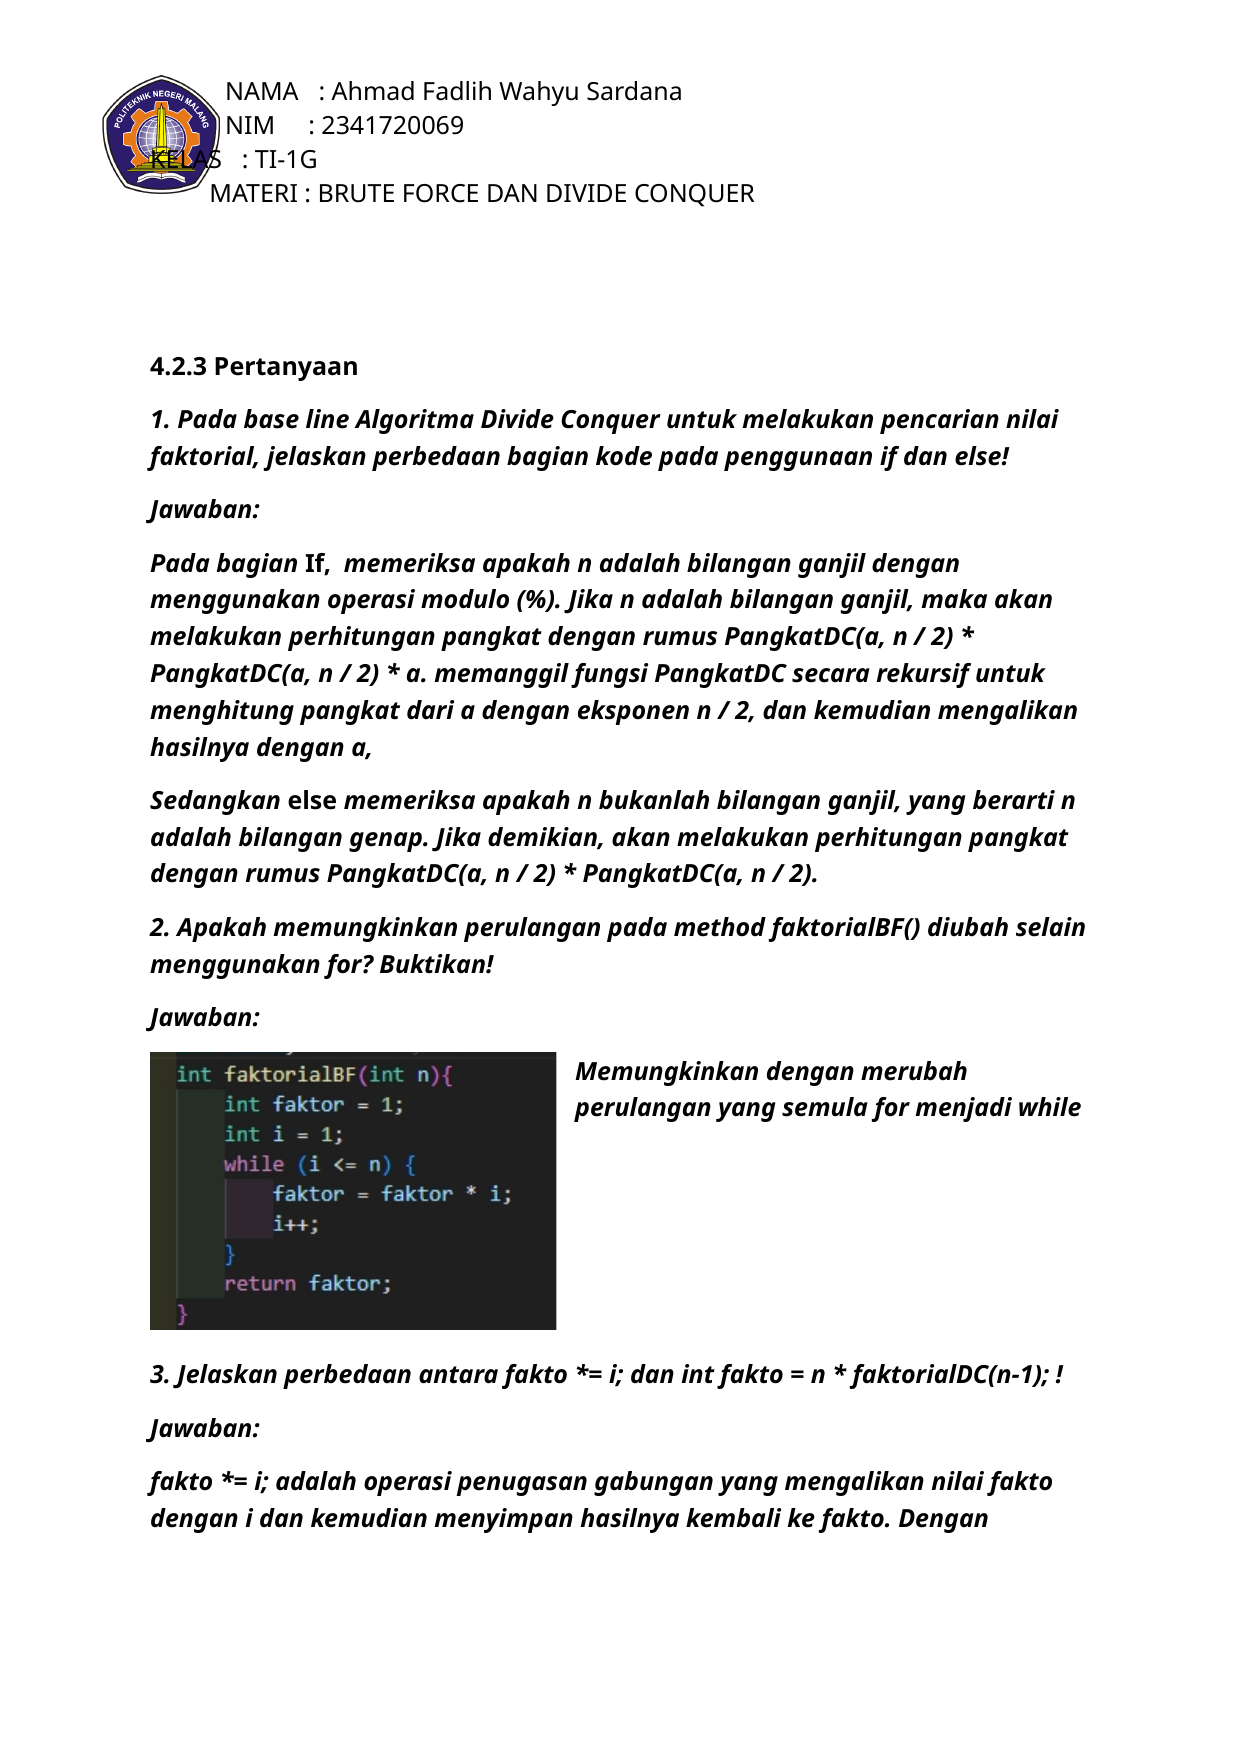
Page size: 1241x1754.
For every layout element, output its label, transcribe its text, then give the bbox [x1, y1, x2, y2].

text 3. Jelaskan perbedaan antara fakto *= i; dan int fakto = n * faktorialDC(n-1); ! [150, 1357, 1090, 1391]
text 2. Apakah memungkinkan perulangan pada method faktorialBF() diubah selain menggunakan for? Buktikan! [150, 909, 1090, 980]
picture [212, 152, 220, 160]
text Sedangkan else memeriksa apakah n bukanlah bilangan ganjil, yang berarti n adalah bilangan genap. Jika demikian, akan melakukan perhitungan pangkat dengan rumus PangkatDC(a, n / 2) * PangkatDC(a, n / 2). [150, 783, 1090, 890]
picture [150, 1052, 557, 1330]
text Jawaban: [150, 492, 1090, 526]
text Memungkinkan dengan merubah perulangan yang semula for menjadi while [557, 1053, 1090, 1124]
text Pada bagian If, memeriksa apakah n adalah bilangan ganjil dengan menggunakan operasi modulo (%). Jika n adalah bilangan ganjil, maka akan melakukan perhitungan pangkat dengan rumus PangkatDC(a, n / 2) * PangkatDC(a, n / 2) * a. memanggil fungsi PangkatDC secara rekursif untuk menghitung pangkat dari a dengan eksponen n / 2, dan kemudian mengalikan hasilnya dengan a, [150, 545, 1090, 763]
text Jawaban: [150, 1000, 1090, 1034]
text 4.2.3 Pertanyaan [150, 348, 1090, 382]
picture [102, 75, 220, 194]
text Jawaban: [150, 1411, 1090, 1445]
text 1. Pada base line Algoritma Divide Conquer untuk melakukan pencarian nilai faktorial, jelaskan perbedaan bagian kode pada penggunaan if dan else! [150, 402, 1090, 472]
